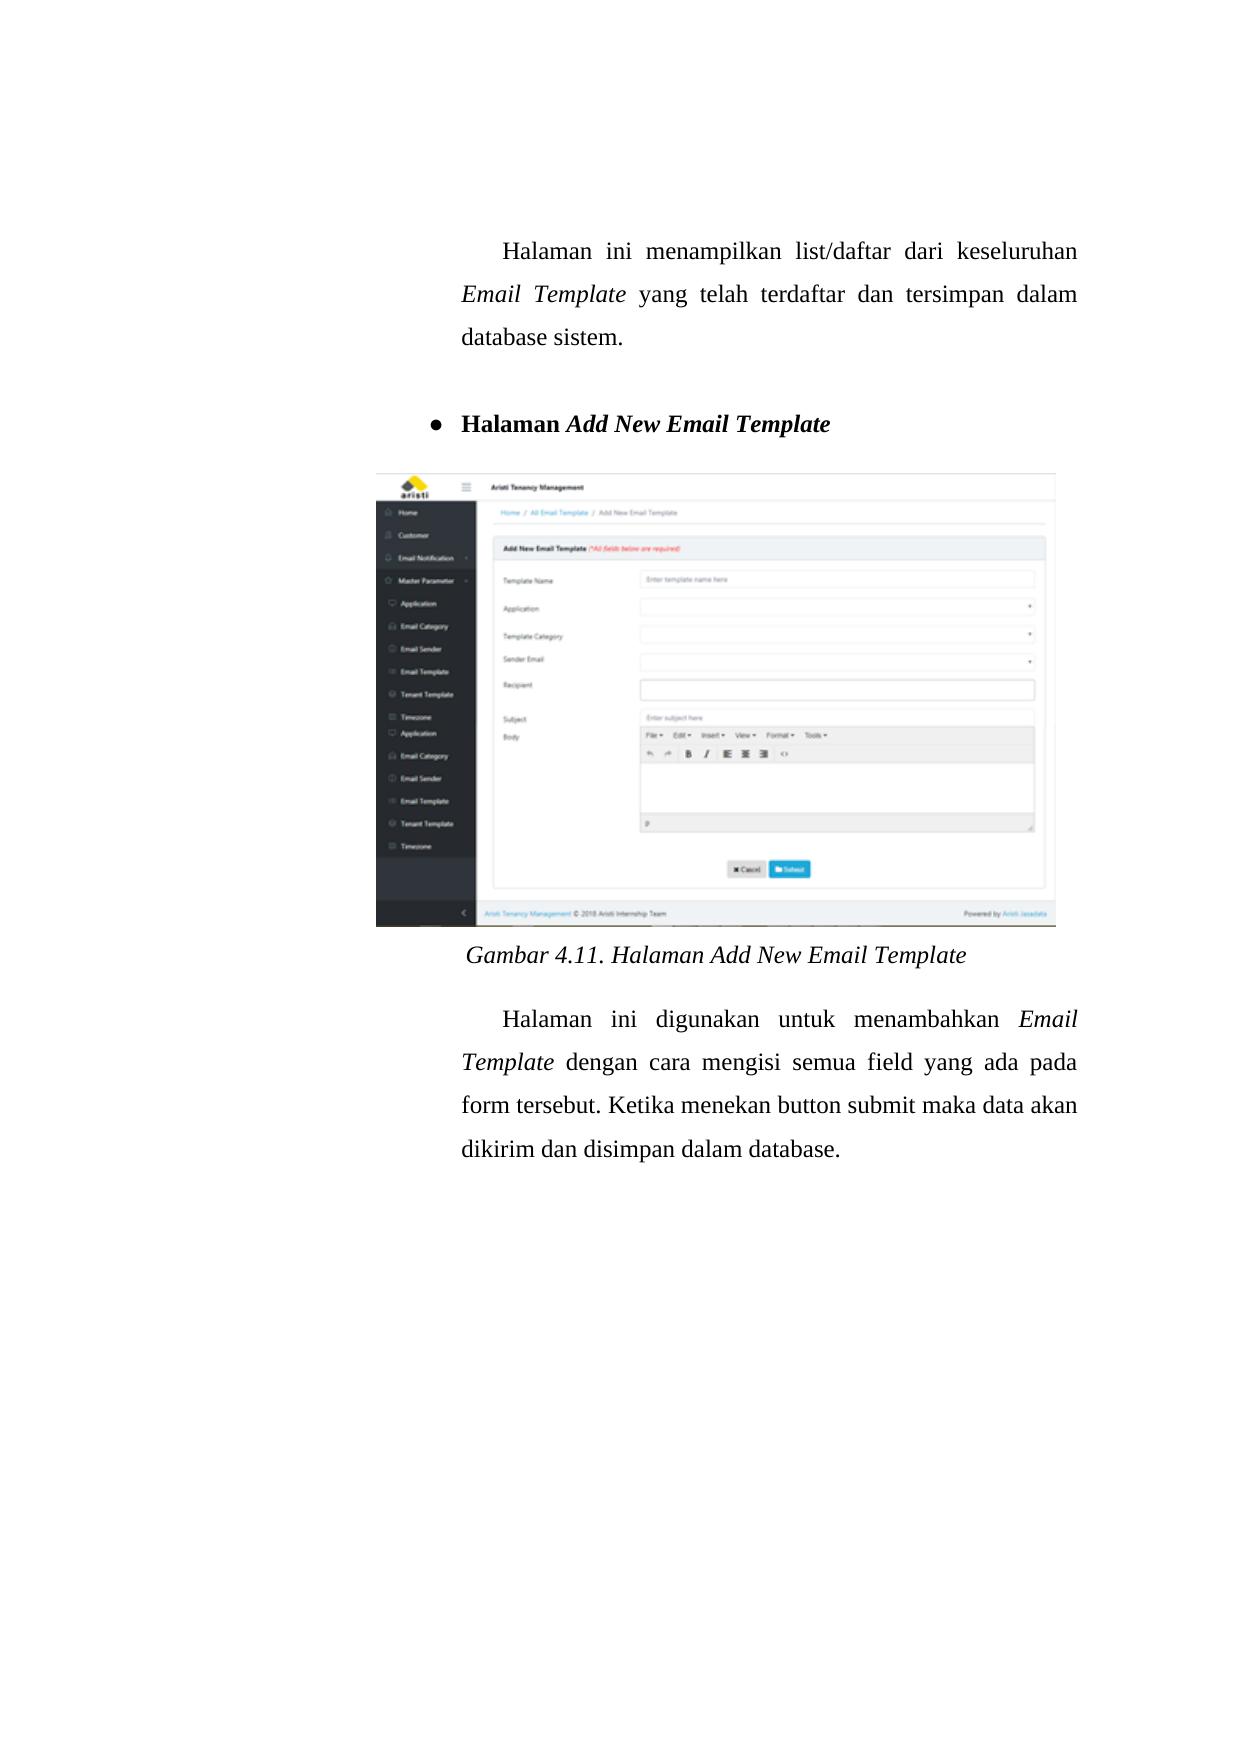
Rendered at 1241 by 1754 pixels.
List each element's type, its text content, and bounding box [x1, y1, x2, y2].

text Halaman ini menampilkan list/daftar dari keseluruhan Email Template yang telah terdaftar dan tersimpan dalam database sistem. [461, 236, 1078, 351]
text Gambar 4.11. Halaman Add New Email Template [354, 940, 1078, 968]
list Halaman Add New Email Template [428, 409, 1078, 437]
picture [376, 473, 1056, 927]
text Halaman ini digunakan untuk menambahkan Email Template dengan cara mengisi semua field yang ada pada form tersebut. Ketika menekan button submit maka data akan dikirim dan disimpan dalam database. [461, 1004, 1078, 1162]
